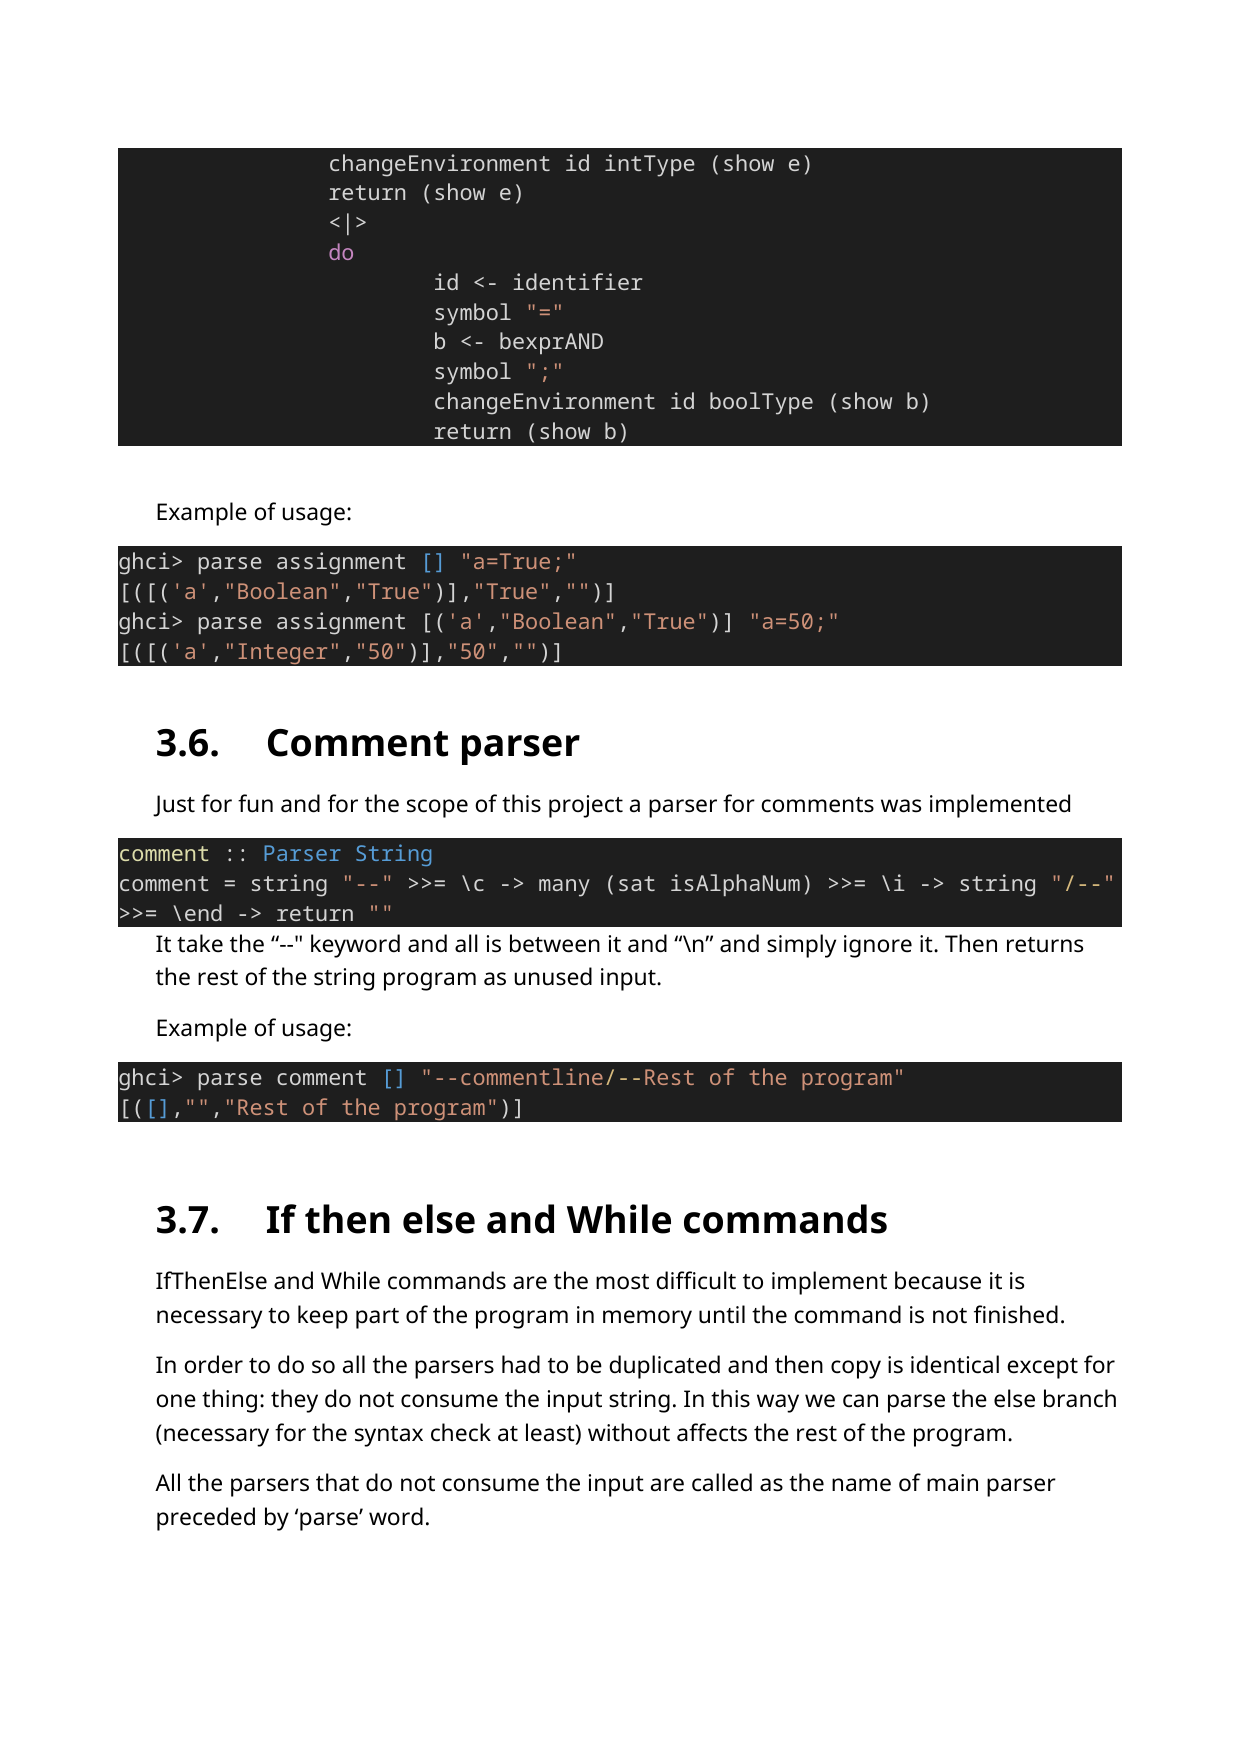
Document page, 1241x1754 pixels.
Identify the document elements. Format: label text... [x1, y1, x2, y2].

text IfThenElse and While commands are the most difficult to implement because it is necessary to keep part of the program in memory until the command is not finished. [155, 1265, 1122, 1330]
text In order to do so all the parsers had to be duplicated and then copy is identical except for one thing: they do not consume the input string. In this way we can parse the else branch (necessary for the syntax check at least) without affects the rest of the program. [155, 1349, 1122, 1448]
text changeEnvironment id boolType (show b) [118, 386, 1122, 416]
text Example of usage: [155, 1012, 1122, 1043]
text comment = string "--" >>= \c -> many (sat isAlphaNum) >>= \i -> string "/--" >>= \end -> return "" [118, 868, 1122, 927]
text Just for fun and for the scope of this project a parser for comments was implemented [155, 788, 1122, 819]
text [([('a',"Integer","50")],"50","")] [118, 636, 1122, 666]
text changeEnvironment id intType (show e) [118, 148, 1122, 177]
text <|> [118, 207, 1122, 237]
text return (show b) [118, 416, 1122, 446]
text id <- identifier [118, 267, 1122, 297]
text symbol "=" [118, 297, 1122, 326]
text Example of usage: [155, 496, 1122, 527]
list Comment parser [156, 716, 1122, 767]
text It take the “--" keyword and all is between it and “\n” and simply ignore it. Then returns the rest of the string program as unused input. [155, 927, 1122, 992]
text symbol ";" [118, 356, 1122, 386]
list If then else and While commands [156, 1193, 1122, 1244]
text comment :: Parser String [118, 838, 1122, 868]
text ghci> parse assignment [('a',"Boolean","True")] "a=50;" [118, 606, 1122, 636]
text ghci> parse comment [] "--commentline/--Rest of the program" [118, 1062, 1122, 1092]
text do [118, 237, 1122, 267]
text [([],"","Rest of the program")] [118, 1092, 1122, 1122]
text [([('a',"Boolean","True")],"True","")] [118, 576, 1122, 606]
text return (show e) [118, 177, 1122, 207]
text ghci> parse assignment [] "a=True;" [118, 546, 1122, 576]
text All the parsers that do not consume the input are called as the name of main parser preceded by ‘parse’ word. [155, 1467, 1122, 1532]
text b <- bexprAND [118, 326, 1122, 356]
